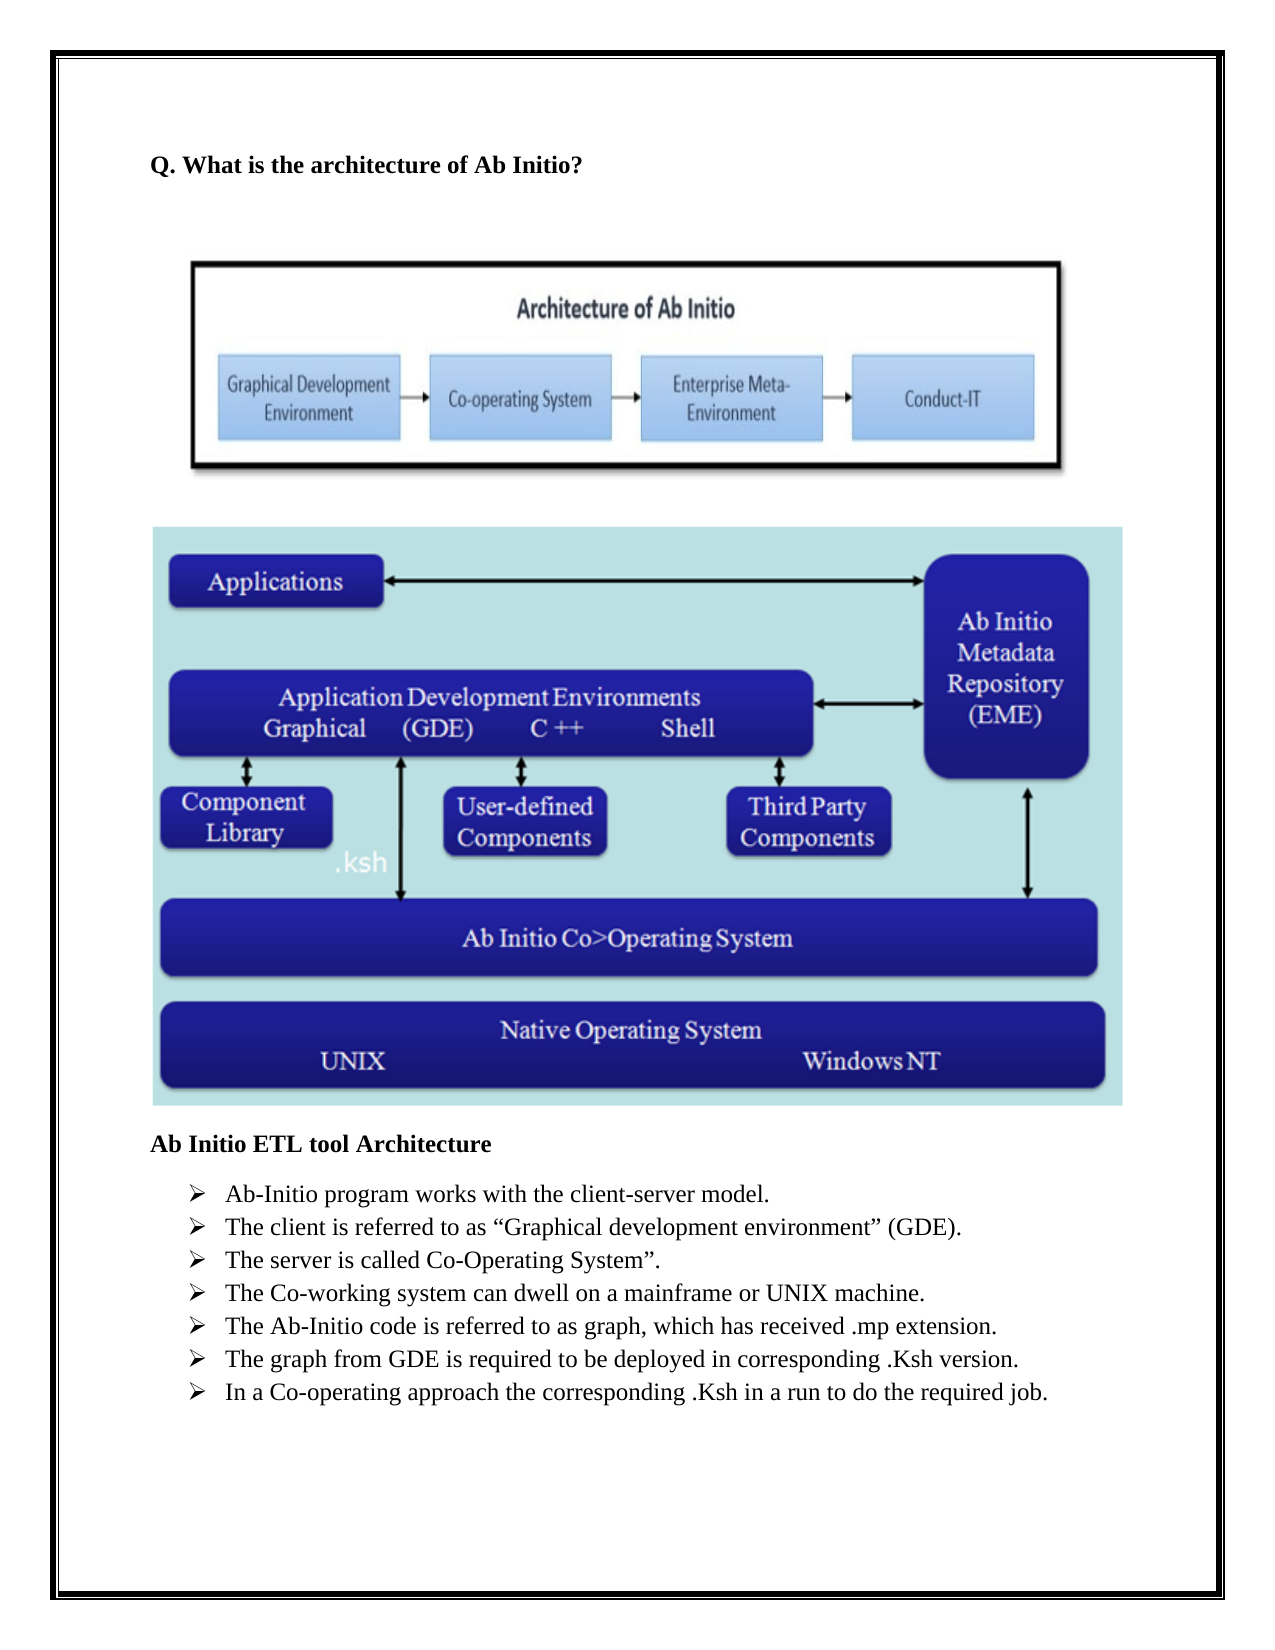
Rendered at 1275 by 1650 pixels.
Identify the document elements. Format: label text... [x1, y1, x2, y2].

list Ab-Initio program works with the client-server model. [187, 1179, 1125, 1208]
list The graph from GDE is required to be deployed in corresponding .Ksh version. [187, 1344, 1125, 1373]
list In a Co-operating approach the corresponding .Ksh in a run to do the required job. [187, 1377, 1125, 1406]
list The Co-working system can dwell on a mainframe or UNIX machine. [187, 1278, 1125, 1307]
list The server is called Co-Operating System”. [187, 1245, 1125, 1274]
list The client is referred to as “Graphical development environment” (GDE). [187, 1212, 1125, 1241]
picture [150, 524, 1125, 1109]
picture [150, 220, 1125, 508]
text Q. What is the architecture of Ab Initio? [150, 150, 1125, 179]
list The Ab-Initio code is referred to as graph, which has received .mp extension. [187, 1311, 1125, 1340]
text Ab Initio ETL tool Architecture [150, 1129, 1125, 1158]
